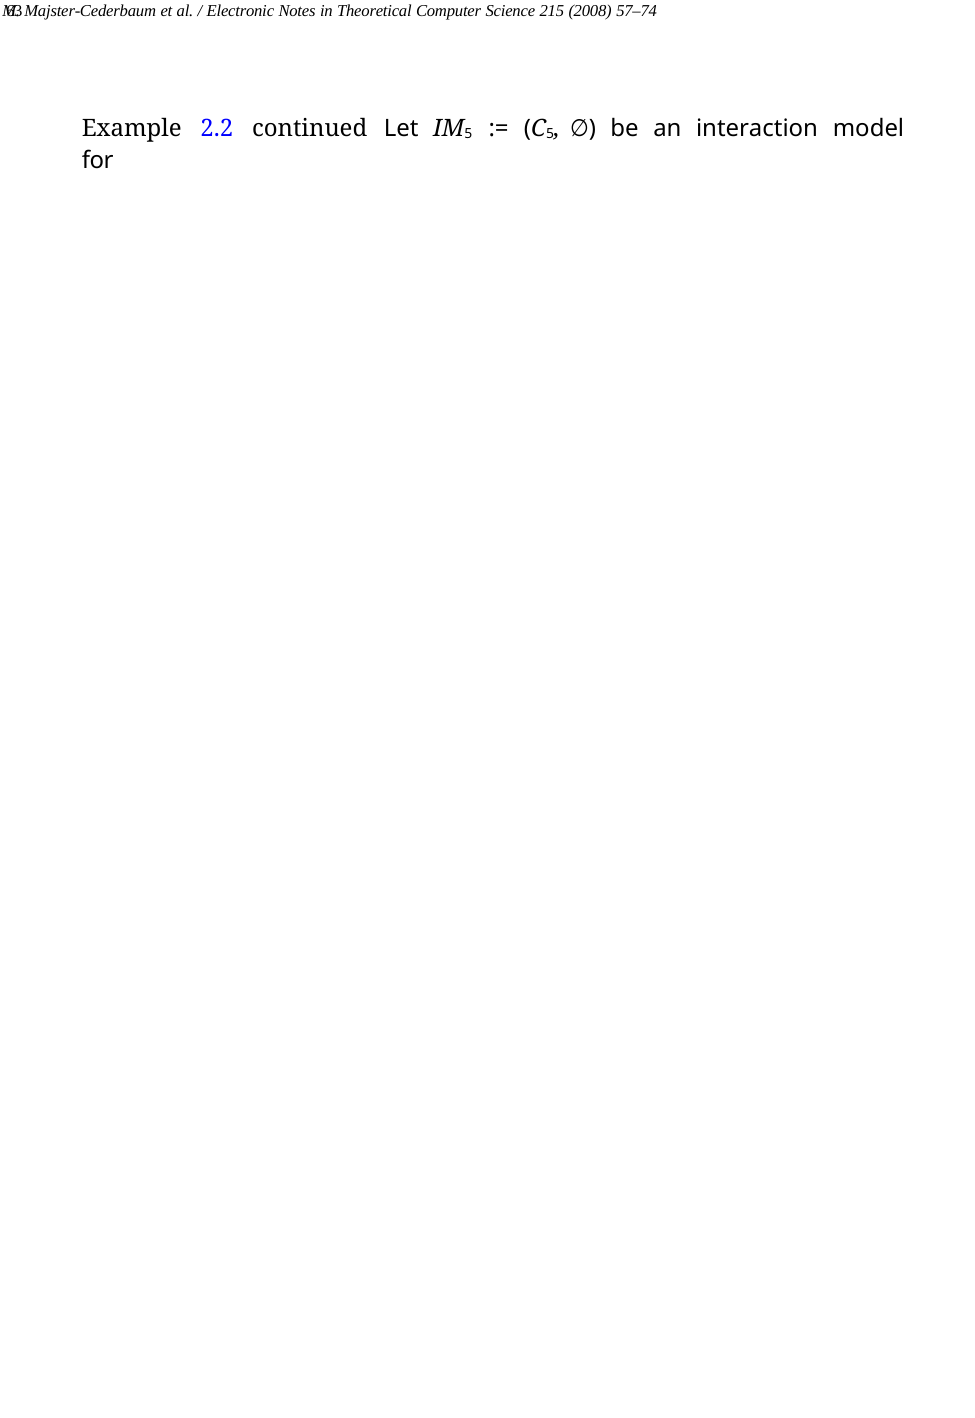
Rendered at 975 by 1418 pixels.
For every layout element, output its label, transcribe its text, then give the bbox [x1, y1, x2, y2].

text Example 2.2 continued Let IM5 := (C5, ∅) be an interaction model for [82, 110, 904, 176]
